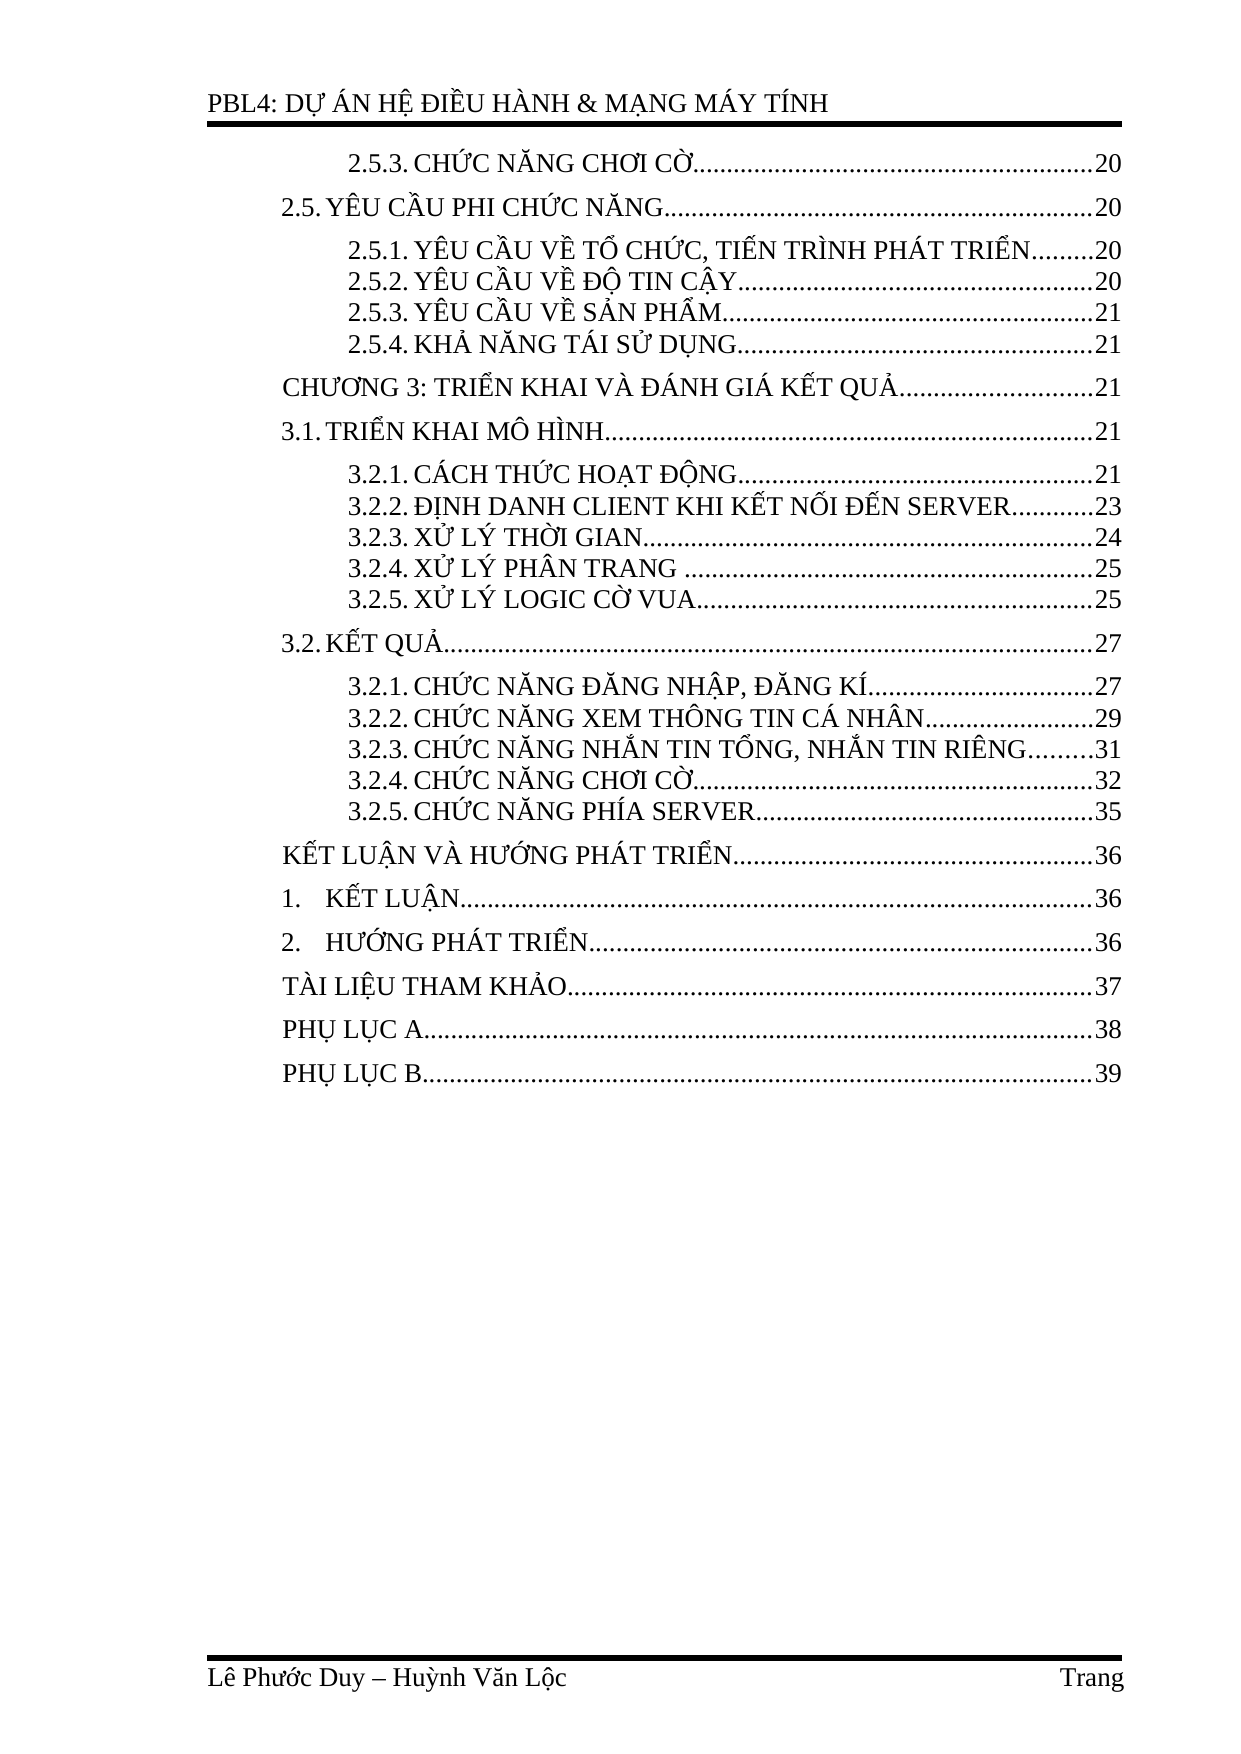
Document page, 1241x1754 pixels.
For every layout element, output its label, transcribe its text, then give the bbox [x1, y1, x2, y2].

text TÀI LIỆU THAM KHẢO 37 [207, 970, 1122, 1001]
text 3.2.4. Chức năng chơi cờ 32 [282, 764, 1122, 795]
text 1. Kết luận 36 [234, 882, 1122, 913]
text CHƯƠNG 3: TRIỂN KHAI VÀ ĐÁNH GIÁ KẾT QUẢ 21 [207, 371, 1122, 402]
text 3.2. Kết quả 27 [234, 627, 1122, 658]
text 3.2.5. Xử lý logic cờ vua 25 [282, 583, 1122, 614]
text 3.2.1. Cách thức hoạt động 21 [282, 459, 1122, 490]
text 3.2.3. Chức năng nhắn tin tổng, nhắn tin riêng 31 [282, 733, 1122, 764]
text PHỤ LỤC A 38 [207, 1013, 1122, 1044]
text 2.5.2. Yêu cầu về độ tin cậy 20 [282, 265, 1122, 297]
text 2.5.3. Chức năng chơi cờ 20 [282, 147, 1122, 178]
text 3.2.3. Xử lý thời gian 24 [282, 521, 1122, 552]
text 3.1. Triển khai mô hình 21 [234, 415, 1122, 446]
text 3.2.2. Định danh client khi kết nối đến server 23 [282, 490, 1122, 521]
text 2.5.4. Khả năng tái sử dụng 21 [282, 328, 1122, 359]
text 3.2.4. Xử lý phân trang 25 [282, 552, 1122, 583]
text 3.2.2. Chức năng xem thông tin cá nhân 29 [282, 702, 1122, 733]
text 3.2.1. Chức năng đăng nhập, đăng kí 27 [282, 671, 1122, 702]
text 2.5.1. Yêu cầu về tổ chức, tiến trình phát triển 20 [282, 234, 1122, 265]
text KẾT LUẬN VÀ HƯỚNG PHÁT TRIỂN 36 [207, 839, 1122, 870]
text 3.2.5. Chức năng phía server 35 [282, 795, 1122, 826]
text 2. Hướng phát triển 36 [234, 926, 1122, 957]
text 2.5. YÊU CẦU PHI CHỨC NĂNG 20 [234, 191, 1122, 222]
text 2.5.3. Yêu cầu về sản phẩm 21 [282, 297, 1122, 328]
text PHỤ LỤC B 39 [207, 1057, 1122, 1088]
